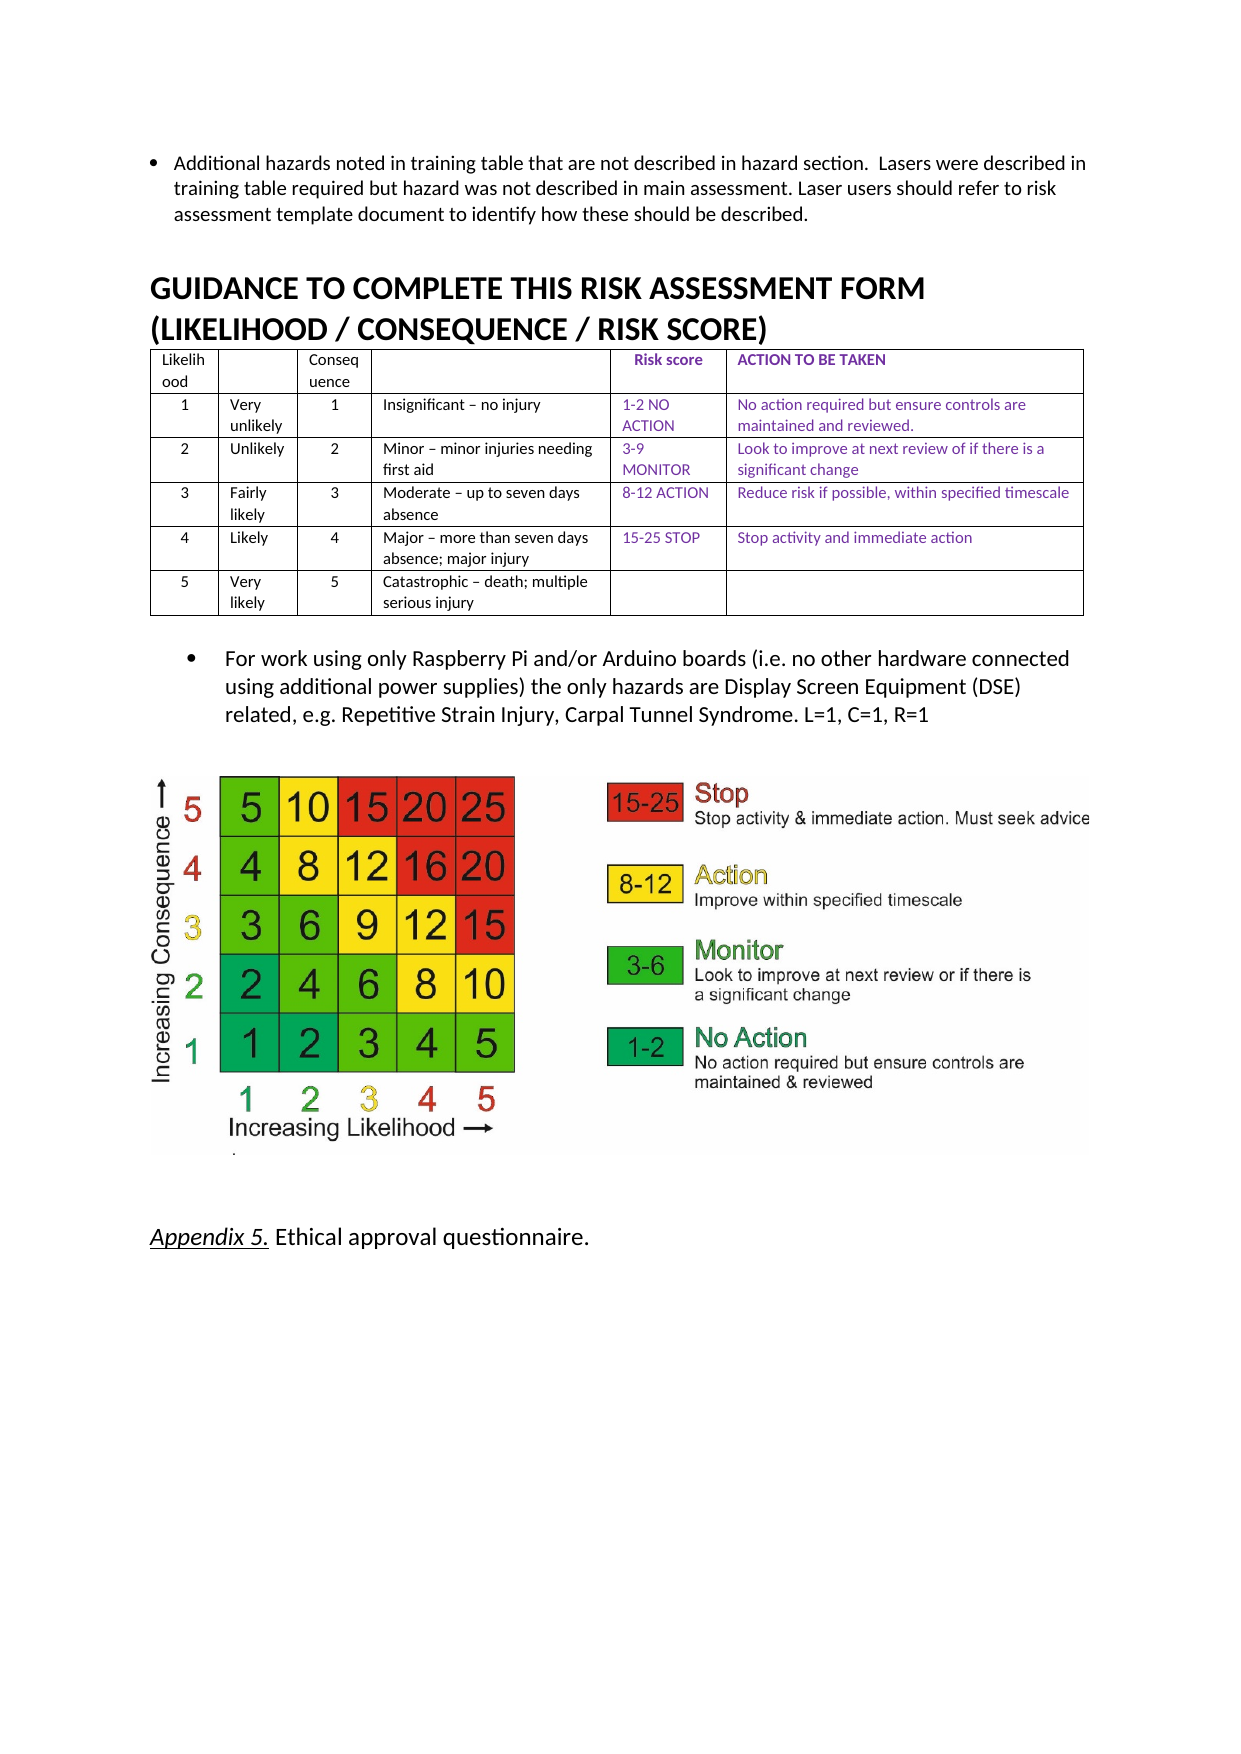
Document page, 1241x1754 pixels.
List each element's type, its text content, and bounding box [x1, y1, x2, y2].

table_cell Very unlikely [219, 394, 297, 437]
table_header Risk score [611, 350, 726, 393]
text Appendix 5. Ethical approval questionnaire. [150, 1221, 1090, 1252]
table_cell Minor – minor injuries needing first aid [372, 438, 610, 482]
table_cell Catastrophic – death; multiple serious injury [372, 571, 610, 615]
text GUIDANCE TO COMPLETE THIS RISK ASSESSMENT FORM (LIKELIHOOD / CONSEQUENCE / RISK SCORE) [150, 267, 1090, 348]
list Additional hazards noted in training table that are not described in hazard section. Lasers were described in training table required but hazard was not described in main assessment. Laser users should refer to risk assessment template document to identify how these should be described. [150, 150, 1090, 226]
table_cell Reduce risk if possible, within specified timescale [727, 483, 1083, 526]
table_cell Insignificant – no injury [372, 394, 610, 437]
table_cell Likely [219, 527, 297, 570]
table_header [372, 350, 610, 393]
table_cell 4 [151, 527, 218, 570]
picture [151, 776, 1090, 1155]
table_cell Moderate – up to seven days absence [372, 483, 610, 526]
table_cell 4 [298, 527, 371, 570]
table_cell Stop activity and immediate action [727, 527, 1083, 570]
table_cell Major – more than seven days absence; major injury [372, 527, 610, 570]
table_header Likelihood [151, 350, 218, 393]
table_cell Look to improve at next review of if there is a significant change [727, 438, 1083, 482]
table_cell No action required but ensure controls are maintained and reviewed. [727, 394, 1083, 437]
table_header ACTION TO BE TAKEN [727, 350, 1083, 393]
table_cell Very likely [219, 571, 297, 615]
table_cell 3 [151, 483, 218, 526]
table_cell [611, 571, 726, 615]
table_cell 1 [151, 394, 218, 437]
table_cell [727, 571, 1083, 615]
table_header [219, 350, 297, 393]
table_header Consequence [298, 350, 371, 393]
table_cell 1-2 NO ACTION [611, 394, 726, 437]
table_cell Unlikely [219, 438, 297, 482]
table_cell 2 [298, 438, 371, 482]
table_cell 2 [151, 438, 218, 482]
table_cell 1 [298, 394, 371, 437]
table_cell 5 [151, 571, 218, 615]
table_cell 8-12 ACTION [611, 483, 726, 526]
table_cell 5 [298, 571, 371, 615]
table_cell Fairly likely [219, 483, 297, 526]
table_cell 15-25 STOP [611, 527, 726, 570]
list For work using only Raspberry Pi and/or Arduino boards (i.e. no other hardware connected using additional power supplies) the only hazards are Display Screen Equipment (DSE) related, e.g. Repetitive Strain Injury, Carpal Tunnel Syndrome. L=1, C=1, R=1 [187, 644, 1090, 728]
table_cell 3 [298, 483, 371, 526]
table_cell 3-9 MONITOR [611, 438, 726, 482]
